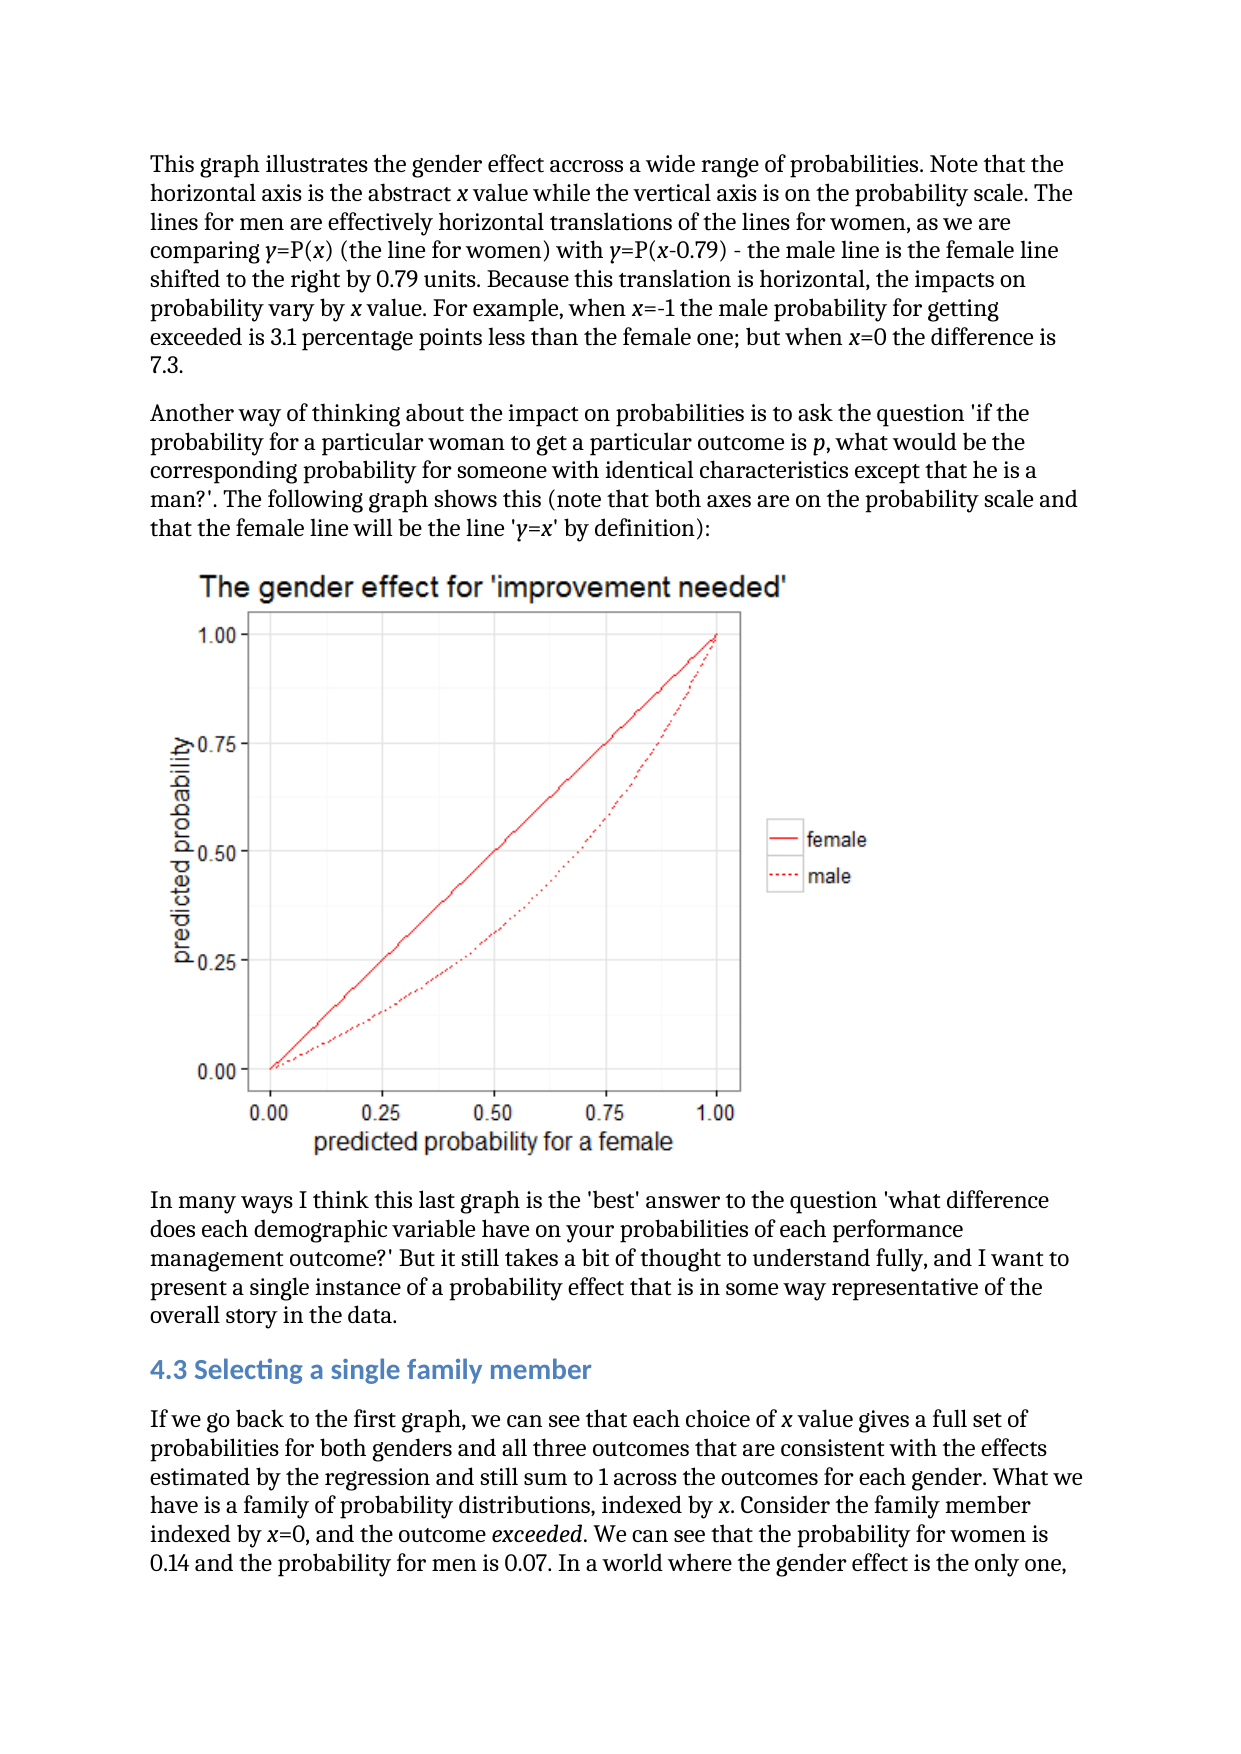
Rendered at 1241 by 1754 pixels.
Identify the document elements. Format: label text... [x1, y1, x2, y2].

text Another way of thinking about the impact on probabilities is to ask the question 'if the probability for a particular woman to get a particular outcome is p, what would be the corresponding probability for someone with identical characteristics except that he is a man?'. The following graph shows this (note that both axes are on the probability scale and that the female line will be the line 'y=x' by definition): [150, 399, 1090, 542]
text This graph illustrates the gender effect accross a wide range of probabilities. Note that the horizontal axis is the abstract x value while the vertical axis is on the probability scale. The lines for men are effectively horizontal translations of the lines for women, as we are comparing y=P(x) (the line for women) with y=P(x-0.79) - the male line is the female line shifted to the right by 0.79 units. Because this translation is horizontal, the impacts on probability vary by x value. For example, when x=-1 the male probability for getting exceeded is 3.1 percentage points less than the female one; but when x=0 the difference is 7.3. [150, 150, 1090, 380]
picture [150, 561, 907, 1168]
subtitle 4.3 Selecting a single family member [150, 1351, 1090, 1386]
text In many ways I think this last graph is the 'best' answer to the question 'what difference does each demographic variable have on your probabilities of each performance management outcome?' But it still takes a bit of thought to understand fully, and I want to present a single instance of a probability effect that is in some way representative of the overall story in the data. [150, 1186, 1090, 1330]
